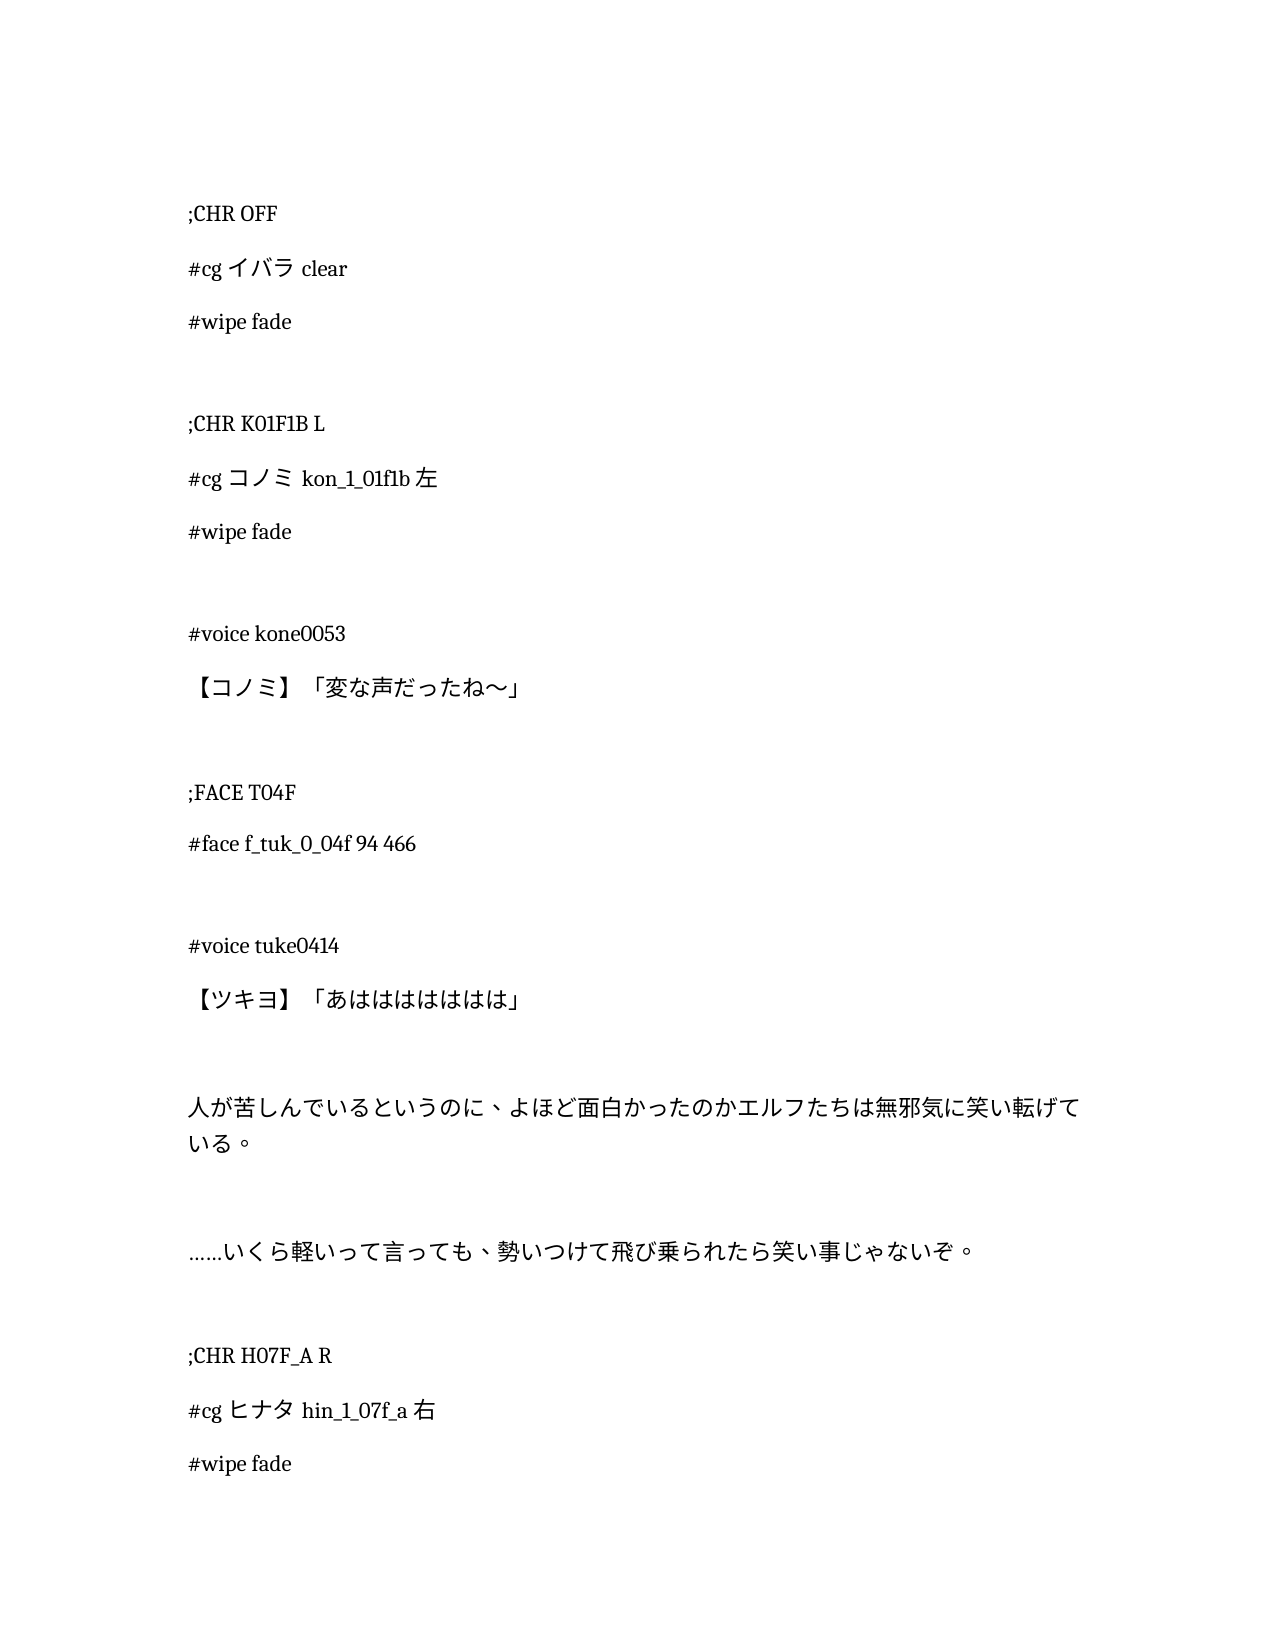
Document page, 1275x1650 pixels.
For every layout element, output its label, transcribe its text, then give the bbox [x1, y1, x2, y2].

text ;FACE T04F [187, 780, 1087, 806]
text #cg コノミ kon_1_01f1b 左 [187, 462, 1087, 493]
text 人が苦しんでいるというのに、よほど面白かったのかエルフたちは無邪気に笑い転げている。 [187, 1092, 1087, 1159]
text #voice tuke0414 [187, 933, 1087, 959]
text #wipe fade [187, 1451, 1087, 1477]
text #voice kone0053 [187, 621, 1087, 647]
text #face f_tuk_0_04f 94 466 [187, 831, 1087, 857]
text ;CHR K01F1B L [187, 411, 1087, 437]
text ;CHR H07F_A R [187, 1343, 1087, 1369]
text #wipe fade [187, 519, 1087, 545]
text ;CHR OFF [187, 201, 1087, 227]
text #wipe fade [187, 309, 1087, 335]
text ……いくら軽いって言っても、勢いつけて飛び乗られたら笑い事じゃないぞ。 [187, 1235, 1087, 1267]
text 【コノミ】「変な声だったね〜」 [187, 672, 1087, 703]
text #cg イバラ clear [187, 252, 1087, 283]
text 【ツキヨ】「あははははははは」 [187, 984, 1087, 1015]
text #cg ヒナタ hin_1_07f_a 右 [187, 1394, 1087, 1426]
